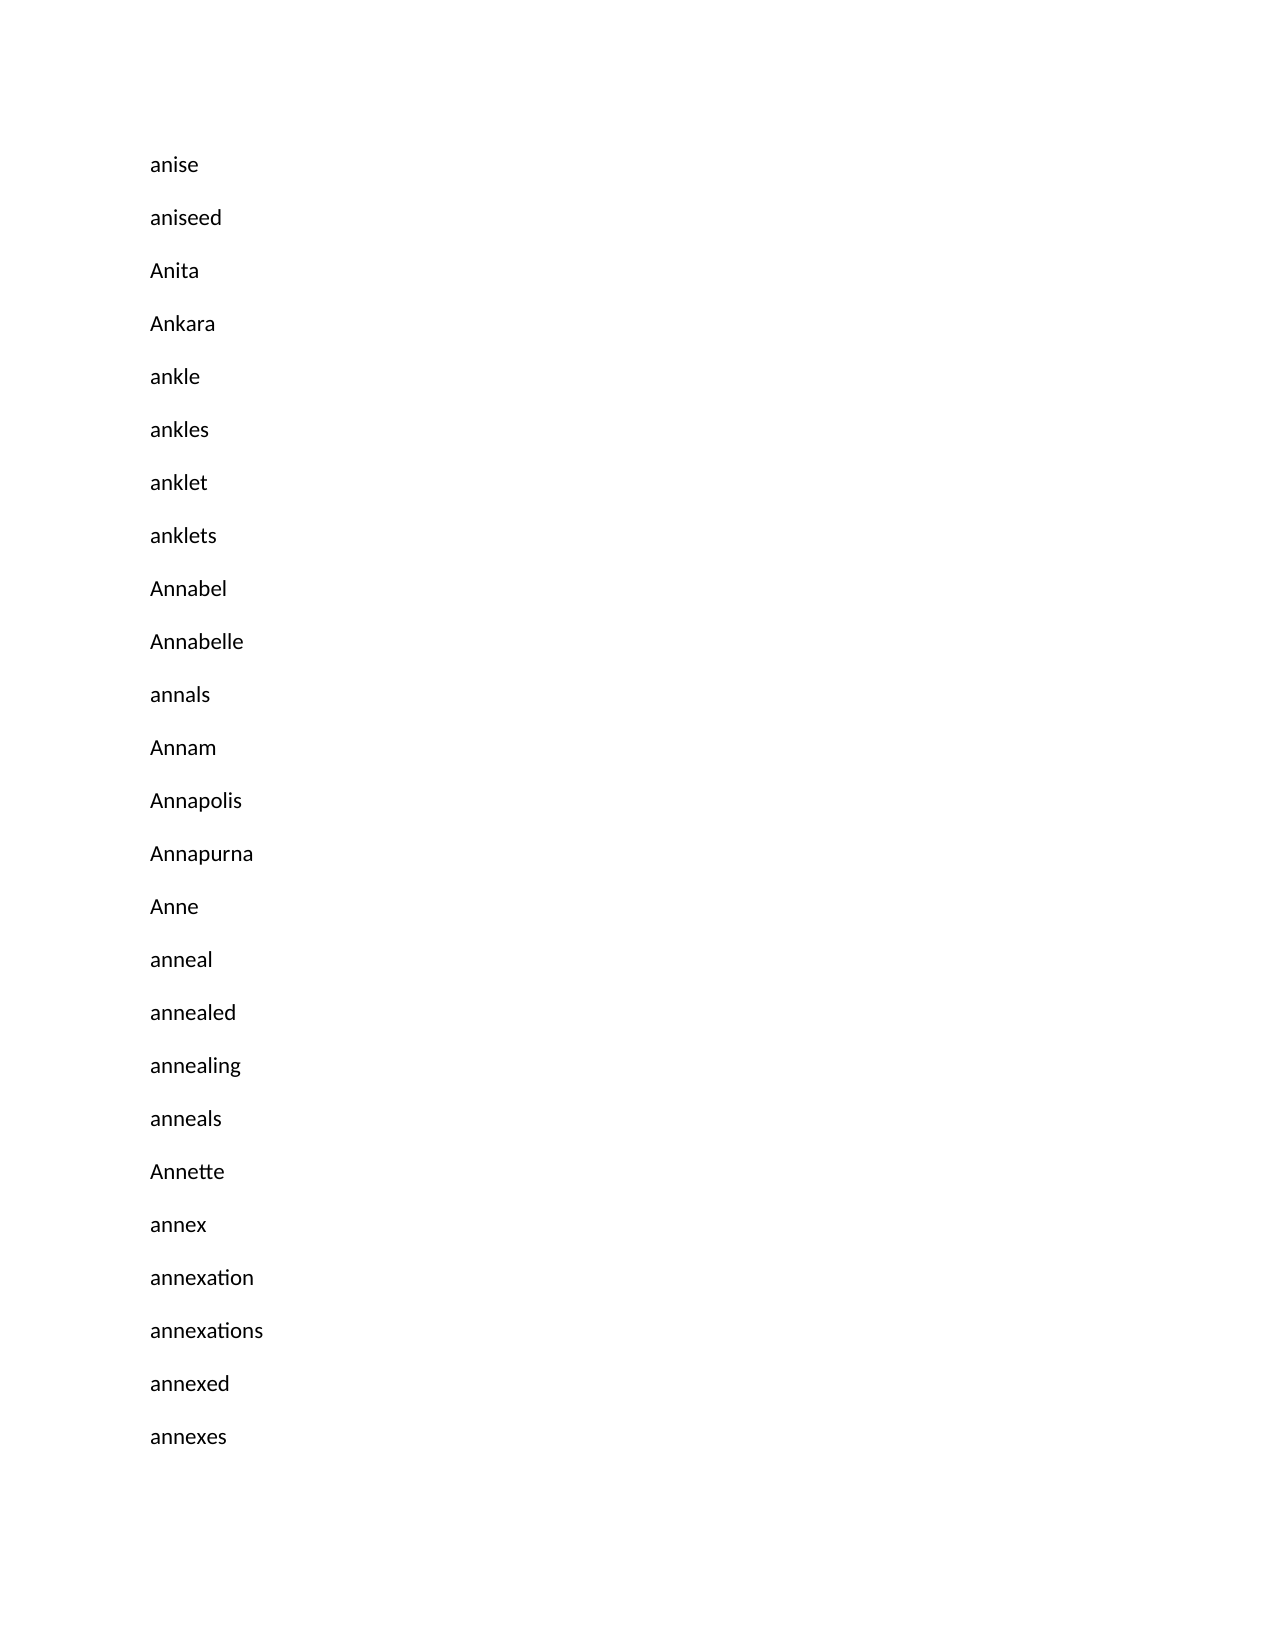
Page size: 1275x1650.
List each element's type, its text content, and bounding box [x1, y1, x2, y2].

text annealing [150, 1051, 1125, 1079]
text Annabel [150, 574, 1125, 602]
text annexations [150, 1316, 1125, 1344]
text annealed [150, 998, 1125, 1026]
text anklets [150, 521, 1125, 549]
text annexation [150, 1263, 1125, 1291]
text anklet [150, 468, 1125, 496]
text Annapolis [150, 786, 1125, 814]
text anneal [150, 945, 1125, 973]
text ankle [150, 362, 1125, 390]
text annex [150, 1210, 1125, 1238]
text annals [150, 680, 1125, 708]
text Annabelle [150, 627, 1125, 655]
text anise [150, 150, 1125, 178]
text annexed [150, 1369, 1125, 1397]
text Anne [150, 892, 1125, 920]
text ankles [150, 415, 1125, 443]
text Ankara [150, 309, 1125, 337]
text anneals [150, 1104, 1125, 1132]
text Annam [150, 733, 1125, 761]
text Annapurna [150, 839, 1125, 867]
text annexes [150, 1422, 1125, 1451]
text aniseed [150, 203, 1125, 231]
text Annette [150, 1157, 1125, 1185]
text Anita [150, 256, 1125, 284]
